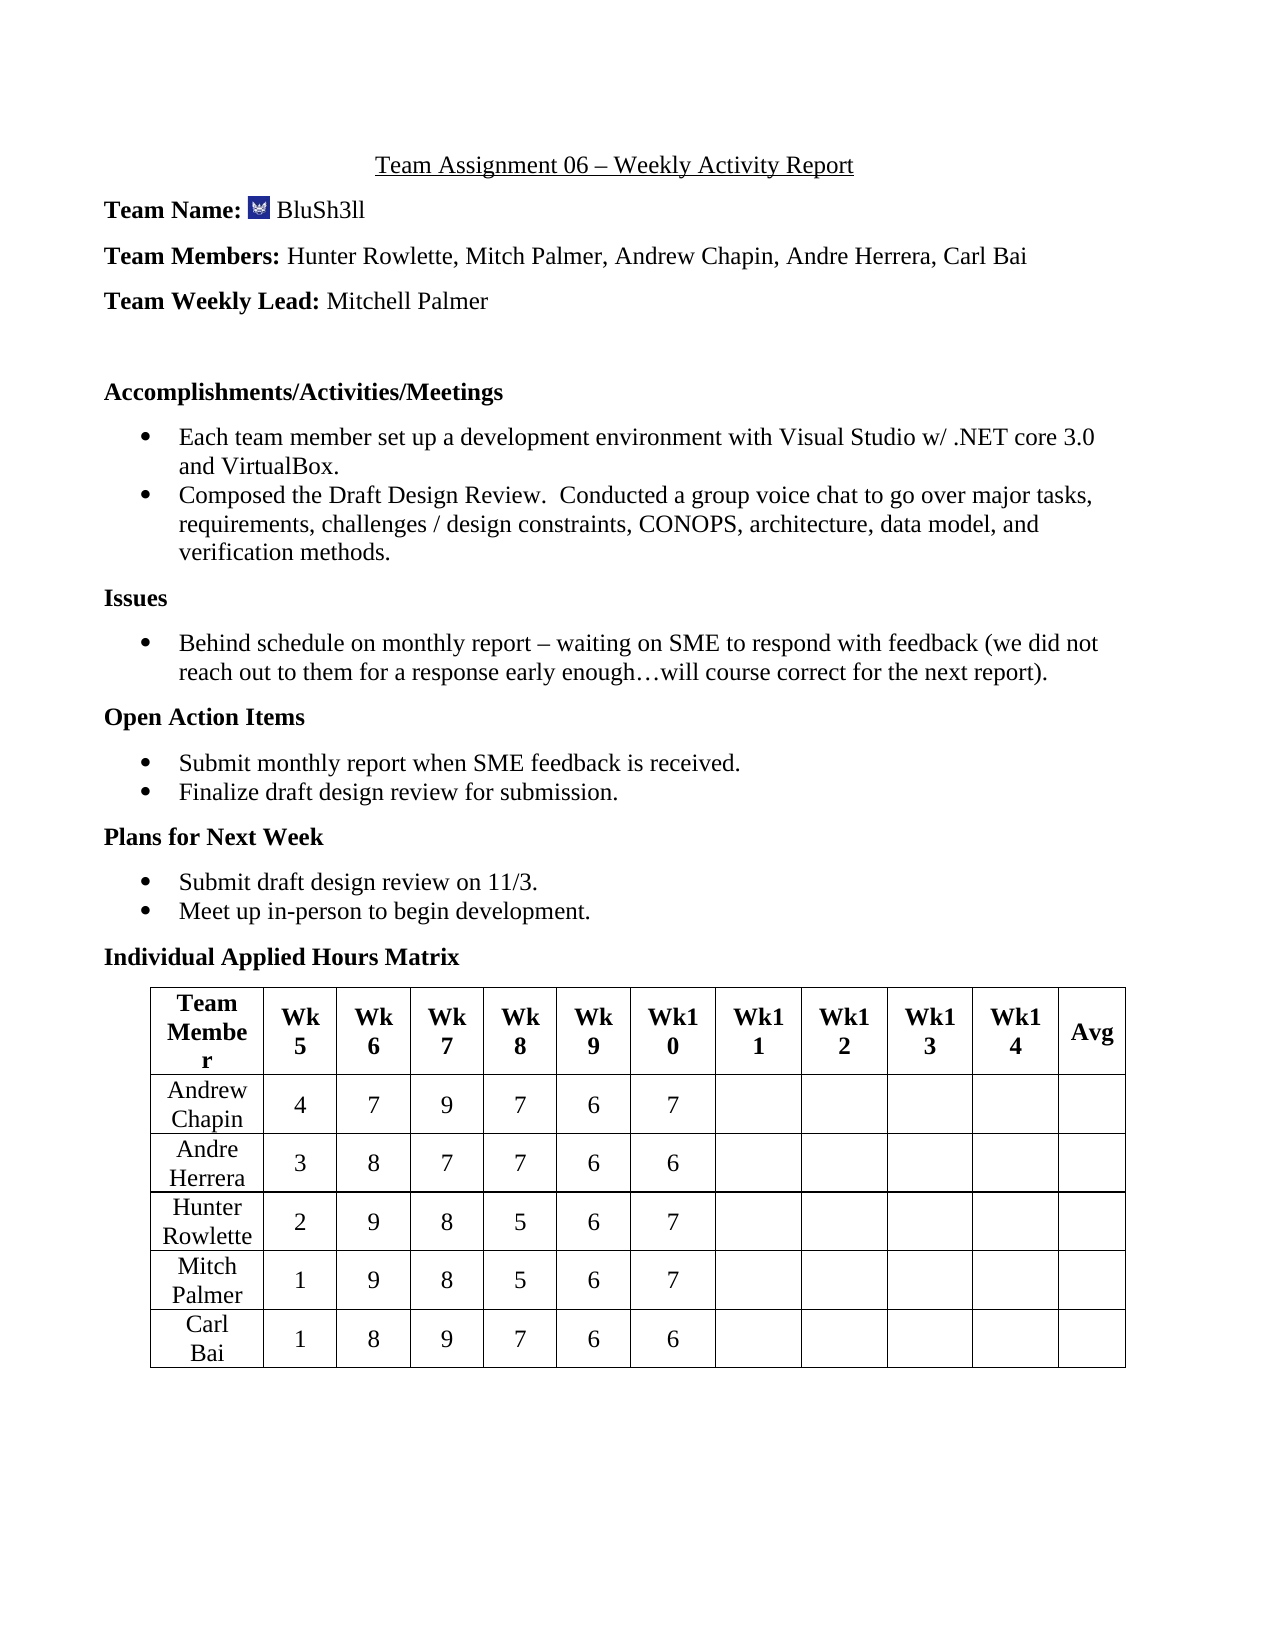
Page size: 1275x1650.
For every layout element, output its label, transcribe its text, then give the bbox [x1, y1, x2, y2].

table_cell 9 [337, 1193, 410, 1250]
table_cell [973, 1310, 1058, 1367]
text Team Name: BluSh3ll [103, 195, 1125, 224]
list Composed the Draft Design Review. Conducted a group voice chat to go over major tasks, requirements, challenges / design constraints, CONOPS, architecture, data model, and verification methods. [141, 480, 1125, 566]
table_cell 3 [264, 1134, 336, 1191]
table_cell 7 [631, 1193, 715, 1250]
table_cell 8 [337, 1310, 410, 1367]
table_header Wk6 [337, 988, 410, 1074]
table_header Wk9 [557, 988, 630, 1074]
table_cell [1059, 1075, 1125, 1133]
table_header Wk13 [888, 988, 972, 1074]
table_header Wk12 [802, 988, 887, 1074]
table_cell 2 [264, 1193, 336, 1250]
text Open Action Items [103, 702, 1125, 731]
table_cell [888, 1193, 972, 1250]
table_cell [888, 1075, 972, 1133]
table_cell [716, 1134, 801, 1191]
list Submit monthly report when SME feedback is received. [141, 748, 1125, 777]
table_cell 7 [411, 1134, 483, 1191]
table_cell 7 [337, 1075, 410, 1133]
table_cell 6 [557, 1134, 630, 1191]
table_cell [716, 1251, 801, 1308]
table_cell Andre Herrera [151, 1134, 263, 1191]
table_cell Hunter Rowlette [151, 1193, 263, 1250]
table_header Wk7 [411, 988, 483, 1074]
table_cell 5 [484, 1251, 556, 1308]
table_header Team Member [151, 988, 263, 1074]
table_cell [973, 1134, 1058, 1191]
table_cell [716, 1310, 801, 1367]
table_cell Andrew Chapin [151, 1075, 263, 1133]
table_cell Carl Bai [151, 1310, 263, 1367]
table_cell 9 [411, 1075, 483, 1133]
table_cell 7 [484, 1075, 556, 1133]
table_cell 7 [631, 1075, 715, 1133]
text Issues [103, 583, 1125, 612]
table_cell [802, 1134, 887, 1191]
table_cell [802, 1075, 887, 1133]
table_header Avg [1059, 988, 1125, 1074]
table_cell [973, 1075, 1058, 1133]
table_cell [888, 1310, 972, 1367]
table_cell [802, 1193, 887, 1250]
text Team Weekly Lead: Mitchell Palmer [103, 286, 1125, 315]
table_cell 9 [411, 1310, 483, 1367]
text Individual Applied Hours Matrix [103, 942, 1125, 970]
table_cell 9 [337, 1251, 410, 1308]
table_cell 6 [557, 1251, 630, 1308]
table_cell [1059, 1134, 1125, 1191]
table_cell 8 [337, 1134, 410, 1191]
table_cell 6 [557, 1310, 630, 1367]
table_cell Mitch Palmer [151, 1251, 263, 1308]
table_cell 6 [631, 1310, 715, 1367]
table_cell [973, 1193, 1058, 1250]
table_cell 7 [631, 1251, 715, 1308]
table_cell 7 [484, 1310, 556, 1367]
picture [247, 196, 270, 219]
table_cell [888, 1251, 972, 1308]
table_header Wk8 [484, 988, 556, 1074]
table_cell [802, 1310, 887, 1367]
table_cell 1 [264, 1251, 336, 1308]
table_cell [888, 1134, 972, 1191]
list Finalize draft design review for submission. [141, 777, 1125, 805]
list Submit draft design review on 11/3. [141, 867, 1125, 896]
table_header Wk5 [264, 988, 336, 1074]
table_cell 7 [484, 1134, 556, 1191]
list Behind schedule on monthly report – waiting on SME to respond with feedback (we did not reach out to them for a response early enough…will course correct for the next report). [141, 628, 1125, 686]
table_cell [716, 1193, 801, 1250]
table_cell 8 [411, 1193, 483, 1250]
table_header Wk11 [716, 988, 801, 1074]
list Meet up in-person to begin development. [141, 896, 1125, 925]
table_cell 8 [411, 1251, 483, 1308]
table_cell [1059, 1251, 1125, 1308]
table_cell 4 [264, 1075, 336, 1133]
list Each team member set up a development environment with Visual Studio w/ .NET core 3.0 and VirtualBox. [141, 422, 1125, 480]
text Accomplishments/Activities/Meetings [103, 377, 1125, 406]
table_cell [802, 1251, 887, 1308]
table_cell [1059, 1310, 1125, 1367]
table_cell [716, 1075, 801, 1133]
table_cell 5 [484, 1193, 556, 1250]
table_cell [973, 1251, 1058, 1308]
text Team Assignment 06 – Weekly Activity Report [103, 150, 1125, 179]
table_cell 6 [557, 1075, 630, 1133]
table_header Wk14 [973, 988, 1058, 1074]
text Team Members: Hunter Rowlette, Mitch Palmer, Andrew Chapin, Andre Herrera, Carl Bai [103, 241, 1125, 269]
table_header Wk10 [631, 988, 715, 1074]
table_cell 6 [557, 1193, 630, 1250]
table_cell 1 [264, 1310, 336, 1367]
table_cell 6 [631, 1134, 715, 1191]
text Plans for Next Week [103, 822, 1125, 851]
table_cell [1059, 1193, 1125, 1250]
